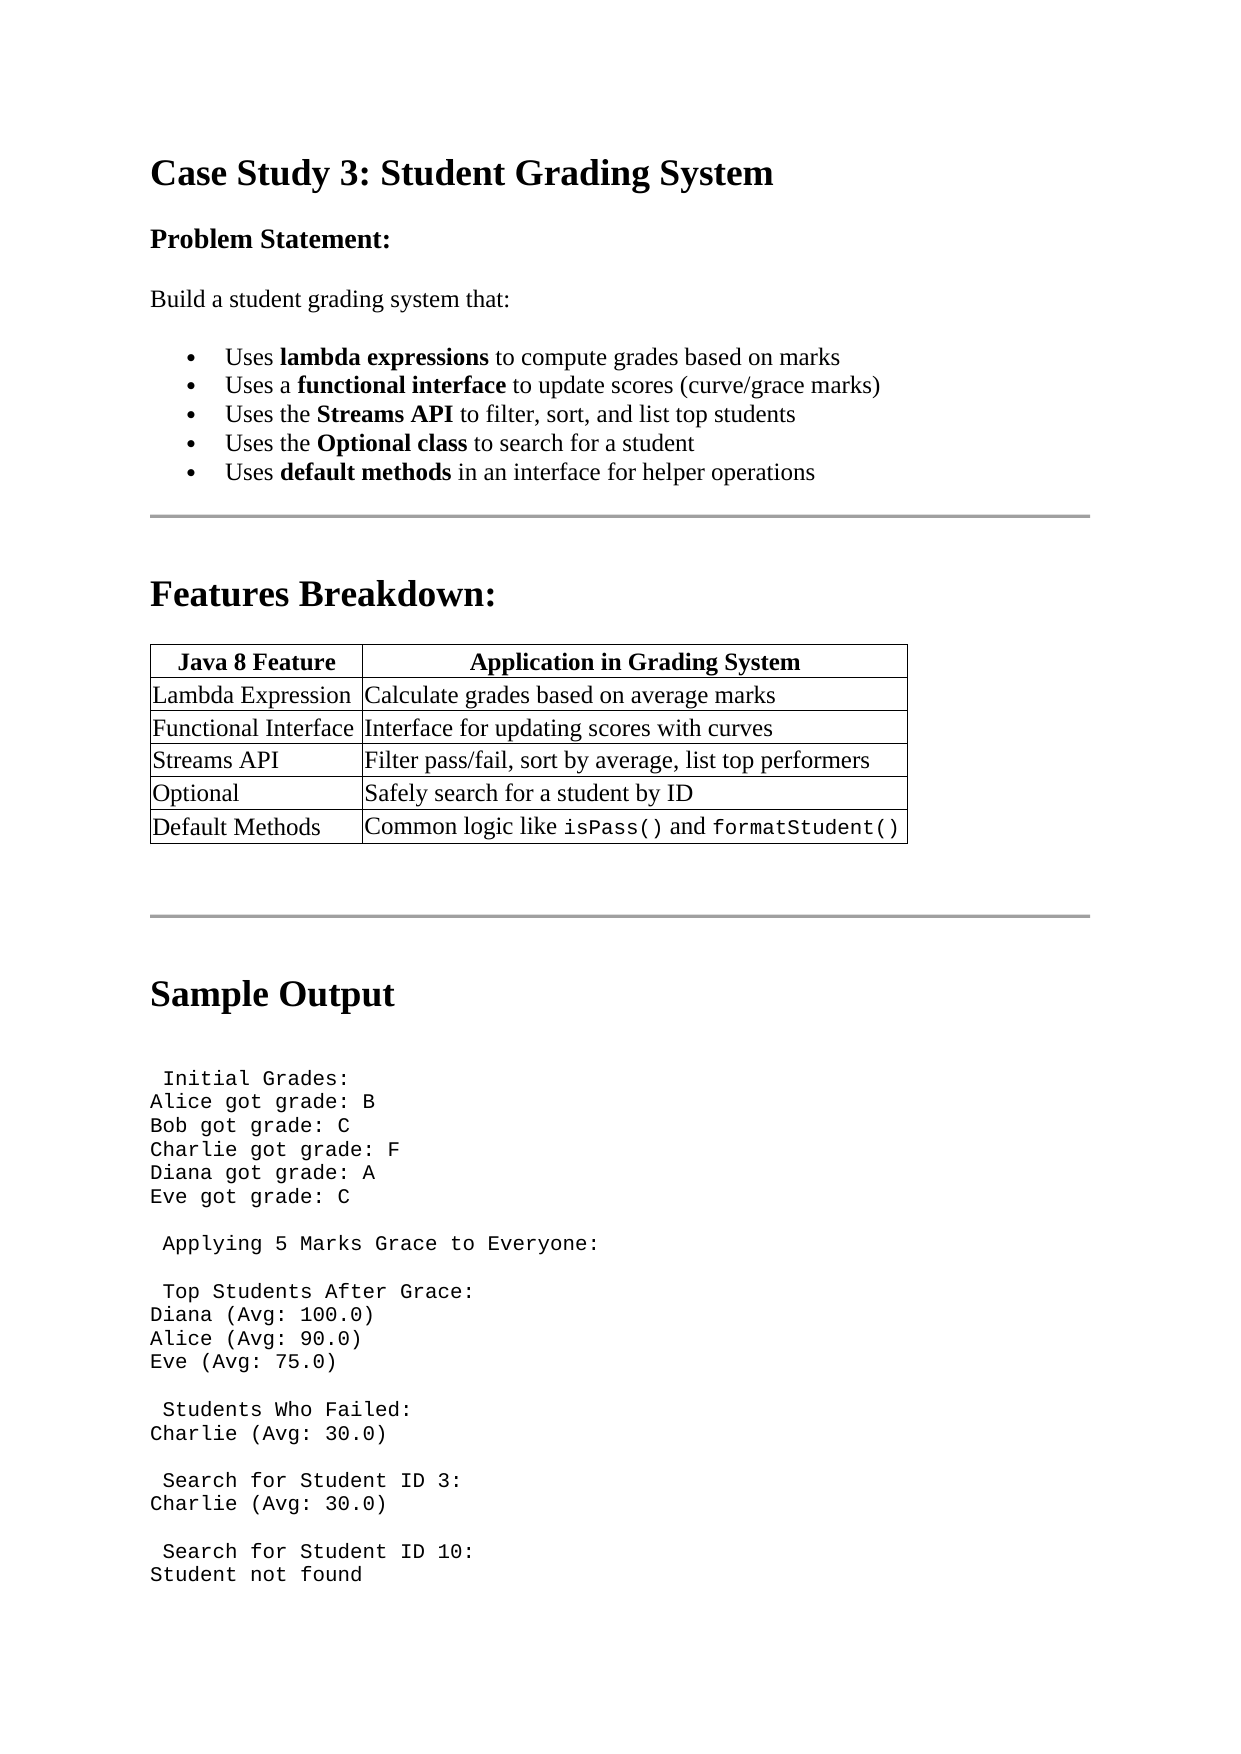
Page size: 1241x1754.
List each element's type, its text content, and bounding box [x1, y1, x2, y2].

text Build a student grading system that: [150, 284, 1090, 313]
text Case Study 3: Student Grading System [150, 150, 1090, 193]
text Problem Statement: [150, 222, 1090, 255]
text Charlie (Avg: 30.0) [150, 1422, 1090, 1446]
list Uses lambda expressions to compute grades based on marks [187, 342, 1090, 371]
text Eve (Avg: 75.0) [150, 1352, 1090, 1375]
table_cell Filter pass/fail, sort by average, list top performers [363, 744, 907, 776]
text Eve got grade: C [150, 1186, 1090, 1210]
text Diana got grade: A [150, 1162, 1090, 1186]
text Sample Output [150, 972, 1090, 1015]
text Alice got grade: B [150, 1091, 1090, 1115]
table_cell Streams API [151, 744, 362, 776]
text Alice (Avg: 90.0) [150, 1328, 1090, 1352]
list Uses the Streams API to filter, sort, and list top students [187, 399, 1090, 428]
text Bob got grade: C [150, 1115, 1090, 1139]
text Charlie got grade: F [150, 1139, 1090, 1162]
list Uses the Optional class to search for a student [187, 428, 1090, 457]
list Uses default methods in an interface for helper operations [187, 457, 1090, 486]
table_cell Calculate grades based on average marks [363, 678, 907, 710]
table_header Application in Grading System [363, 645, 907, 677]
text Students Who Failed: [150, 1399, 1090, 1422]
text Diana (Avg: 100.0) [150, 1304, 1090, 1328]
text Search for Student ID 10: [150, 1541, 1090, 1564]
table_cell Optional [151, 777, 362, 809]
text Search for Student ID 3: [150, 1470, 1090, 1493]
table_cell Lambda Expression [151, 678, 362, 710]
table_header Java 8 Feature [151, 645, 362, 677]
text Features Breakdown: [150, 572, 1090, 615]
text Charlie (Avg: 30.0) [150, 1493, 1090, 1517]
text Top Students After Grace: [150, 1281, 1090, 1304]
text Applying 5 Marks Grace to Everyone: [150, 1233, 1090, 1257]
table_cell Interface for updating scores with curves [363, 711, 907, 743]
table_cell Safely search for a student by ID [363, 777, 907, 809]
table_cell Default Methods [151, 810, 362, 842]
text Student not found [150, 1564, 1090, 1588]
table_cell Functional Interface [151, 711, 362, 743]
text Initial Grades: [150, 1068, 1090, 1091]
table_cell Common logic like isPass() and formatStudent() [363, 810, 907, 842]
list Uses a functional interface to update scores (curve/grace marks) [187, 371, 1090, 399]
